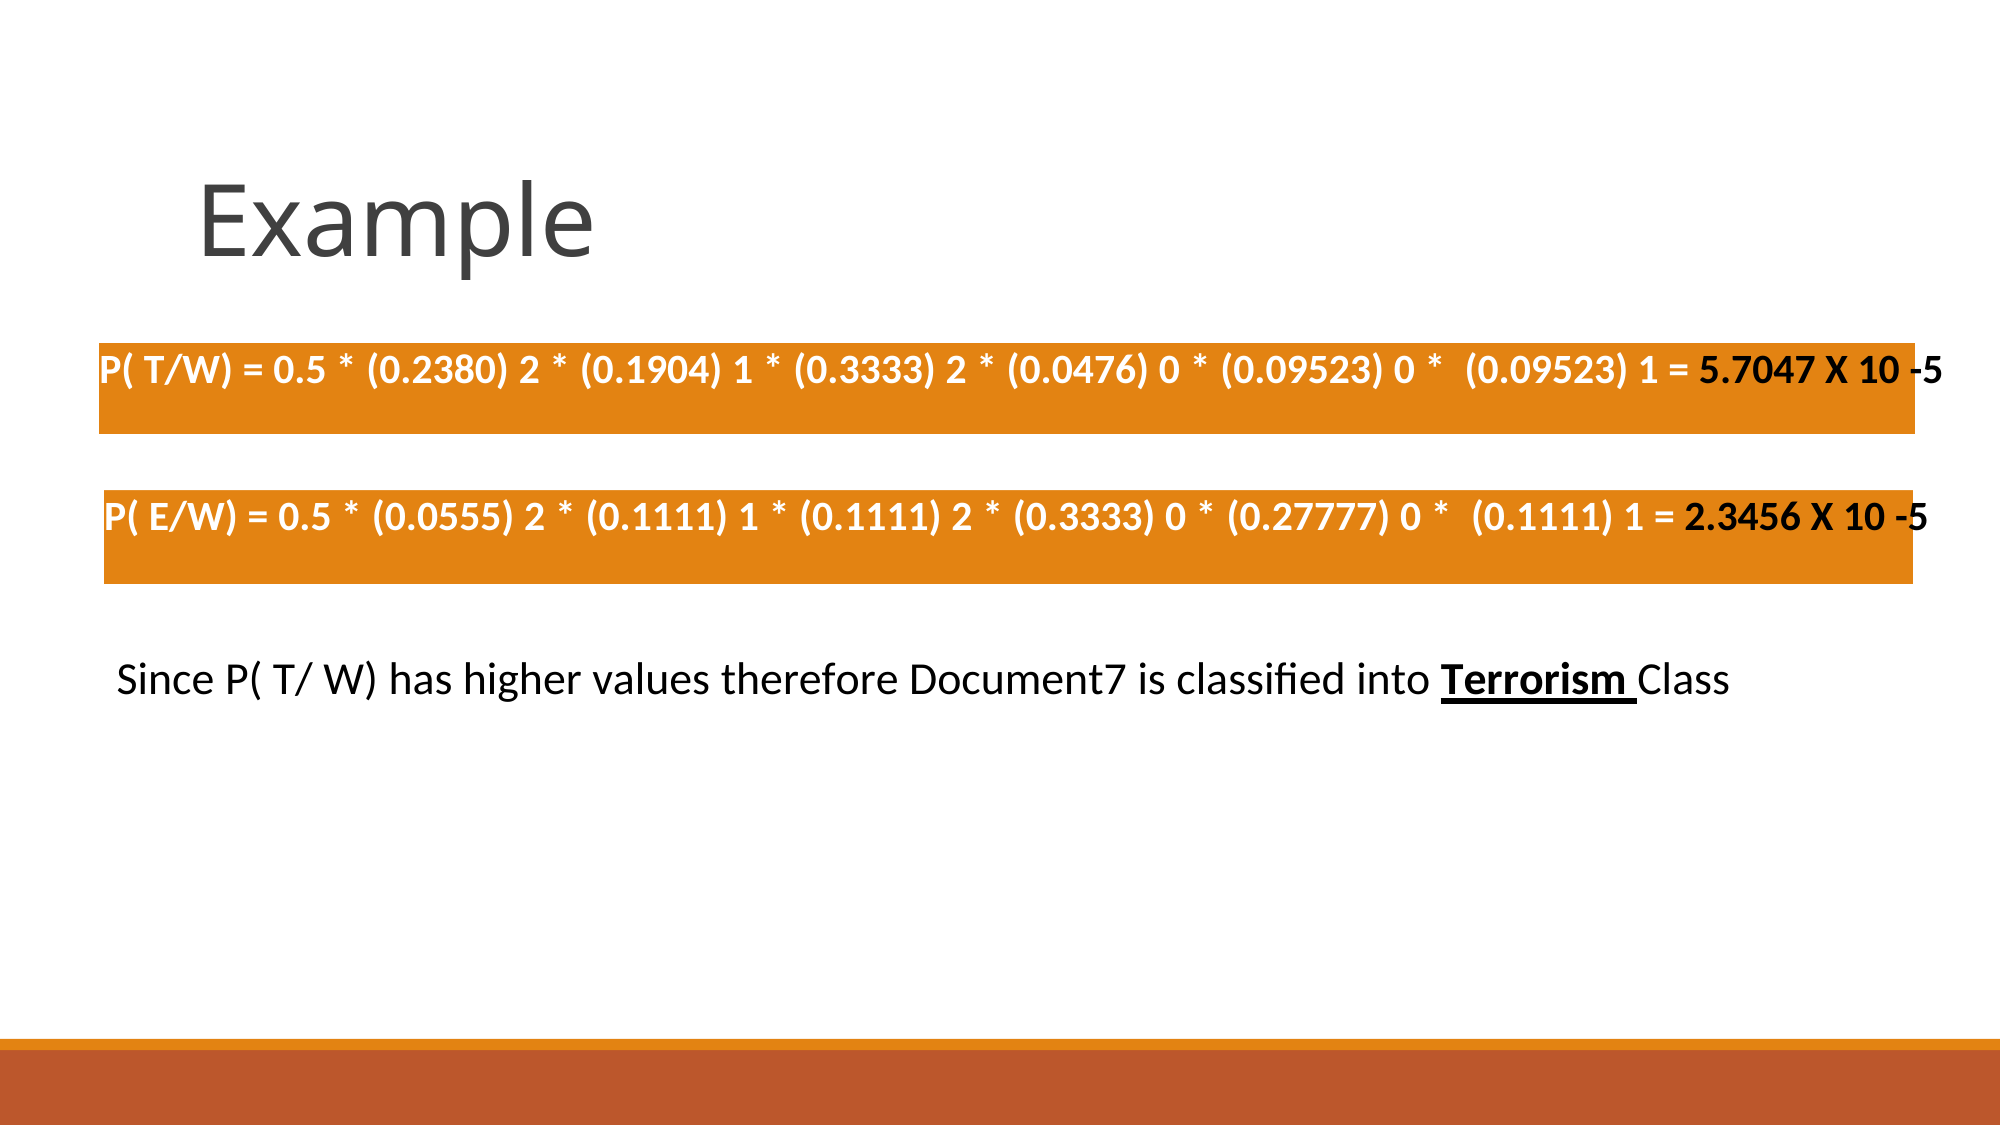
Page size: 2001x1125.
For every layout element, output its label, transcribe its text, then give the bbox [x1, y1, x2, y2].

subtitle Example [195, 167, 2000, 279]
text Since P( T/ W) has higher values therefore Document7 is classified into Terrorism Class [116, 650, 2000, 706]
